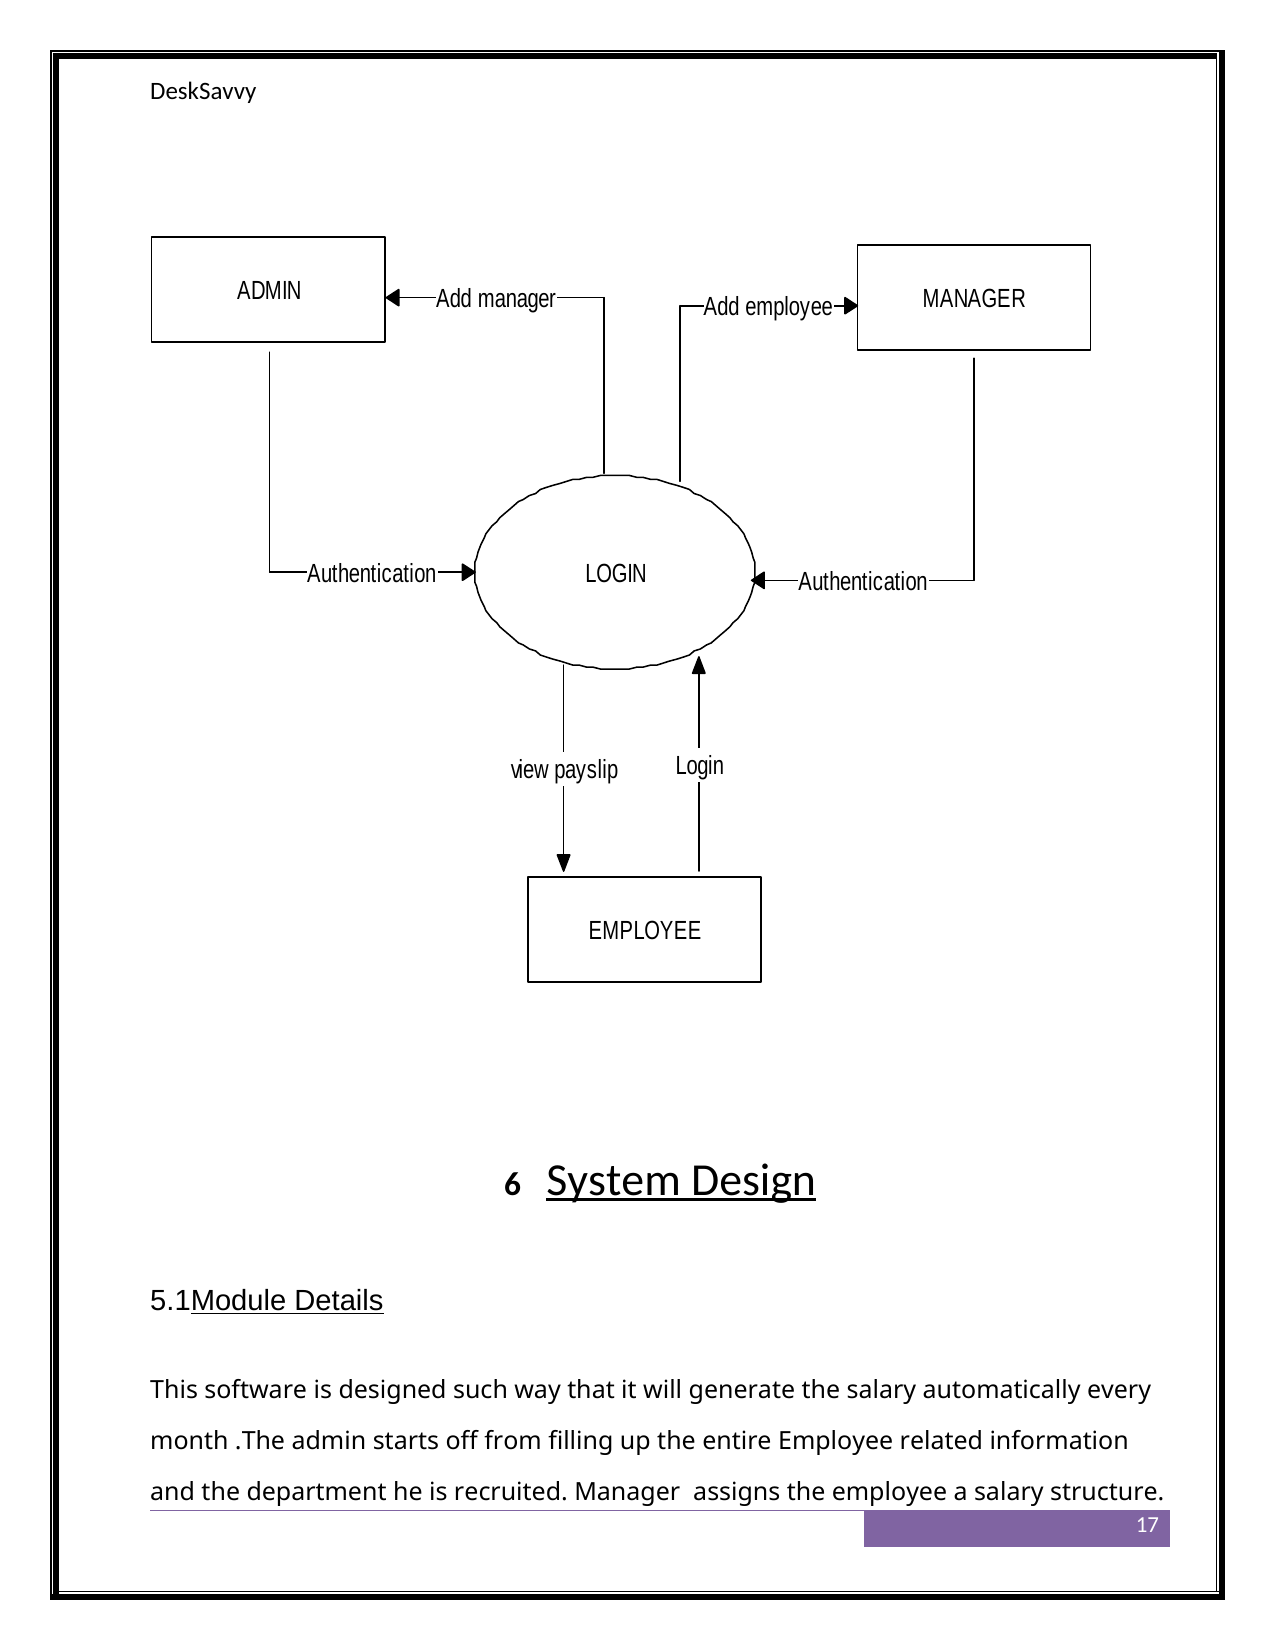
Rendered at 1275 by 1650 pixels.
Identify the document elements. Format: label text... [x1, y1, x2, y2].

text 5.1Module Details [150, 1283, 1170, 1317]
list System Design [150, 1151, 1170, 1207]
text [150, 1371, 1170, 1507]
